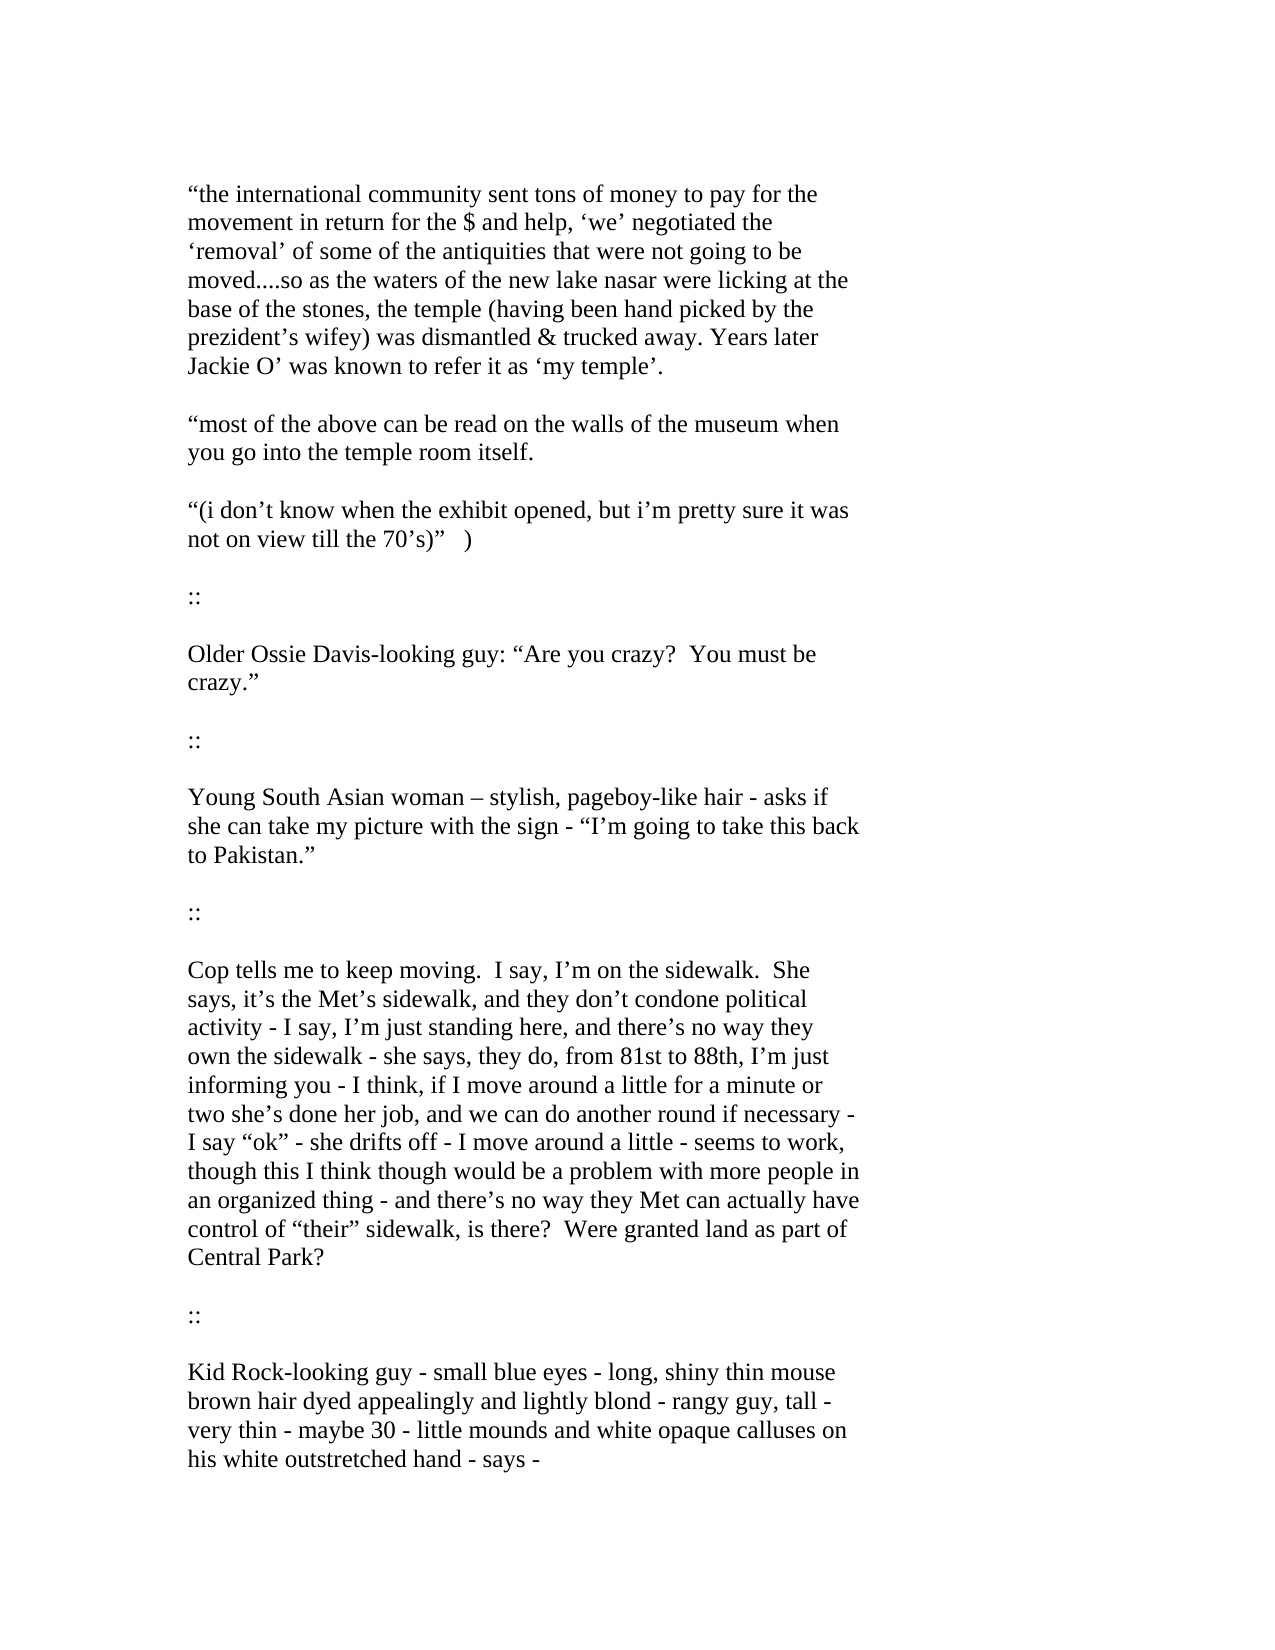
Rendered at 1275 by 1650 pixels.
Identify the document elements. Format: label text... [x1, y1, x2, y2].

text Young South Asian woman – stylish, pageboy-like hair - asks if she can take my picture with the sign - “I’m going to take this back to Pakistan.” [187, 782, 862, 869]
text :: [187, 897, 862, 926]
text “the international community sent tons of money to pay for the movement in return for the $ and help, ‘we’ negotiated the ‘removal’ of some of the antiquities that were not going to be moved....so as the waters of the new lake nasar were licking at the base of the stones, the temple (having been hand picked by the prezident’s wifey) was dismantled & trucked away. Years later Jackie O’ was known to refer it as ‘my temple’. [187, 179, 862, 380]
text Older Ossie Davis-looking guy: “Are you crazy? You must be crazy.” [187, 639, 862, 696]
text :: [187, 1300, 862, 1329]
text “most of the above can be read on the walls of the museum when you go into the temple room itself. [187, 409, 862, 466]
text Kid Rock-looking guy - small blue eyes - long, shiny thin mouse brown hair dyed appealingly and lightly blond - rangy guy, tall - very thin - maybe 30 - little mounds and white opaque calluses on his white outstretched hand - says - [187, 1357, 862, 1472]
text :: [187, 581, 862, 610]
text :: [187, 725, 862, 754]
text Cop tells me to keep moving. I say, I’m on the sidewalk. She says, it’s the Met’s sidewalk, and they don’t condone political activity - I say, I’m just standing here, and there’s no way they own the sidewalk - she says, they do, from 81st to 88th, I’m just informing you - I think, if I move around a little for a minute or two she’s done her job, and we can do another round if necessary - I say “ok” - she drifts off - I move around a little - seems to work, though this I think though would be a problem with more people in an organized thing - and there’s no way they Met can actually have control of “their” sidewalk, is there? Were granted land as part of Central Park? [187, 955, 862, 1271]
text “(i don’t know when the exhibit opened, but i’m pretty sure it was not on view till the 70’s)” ) [187, 495, 862, 552]
